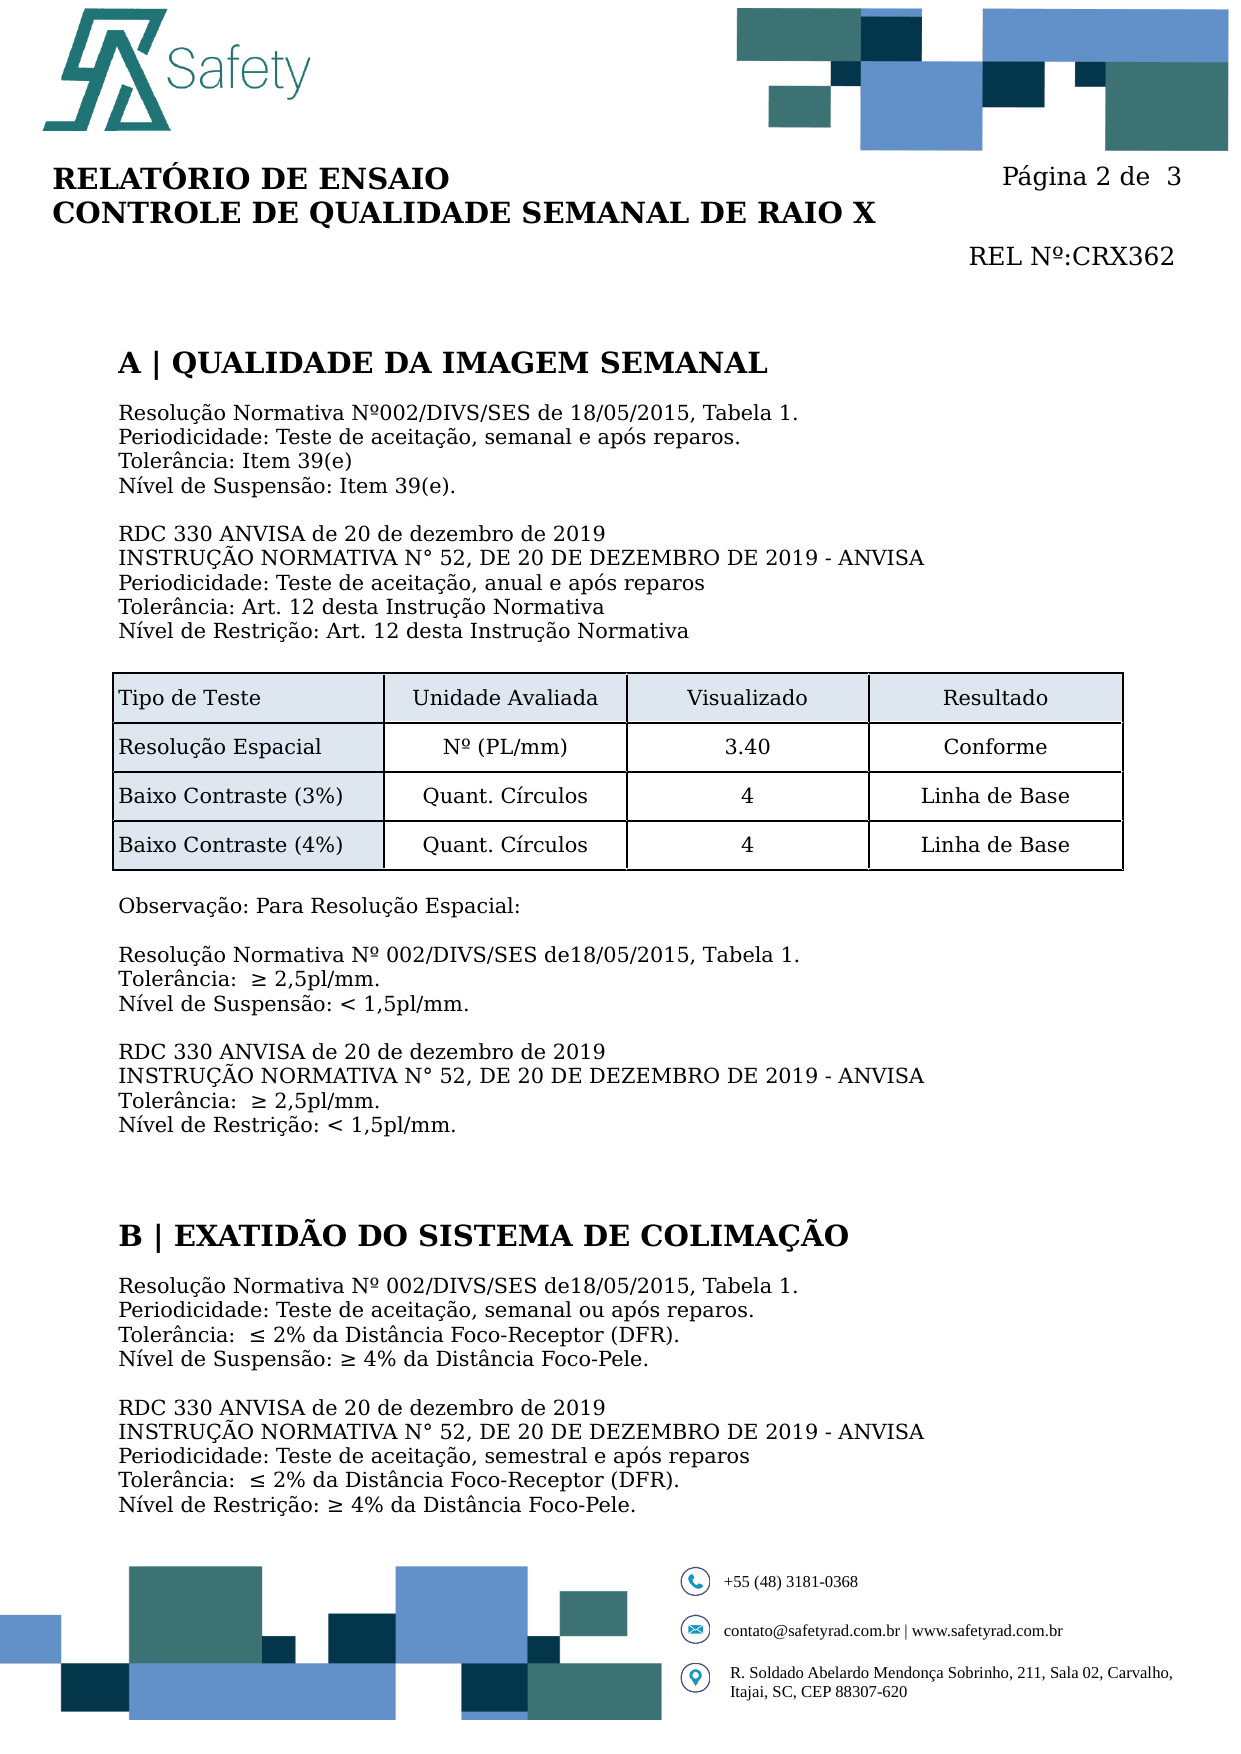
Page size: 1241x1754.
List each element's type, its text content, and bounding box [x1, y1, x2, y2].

text Nível de Suspensão: < 1,5pl/mm. [118, 992, 1226, 1016]
table_cell 4 [627, 822, 868, 869]
table_header Visualizado [627, 674, 868, 721]
picture [680, 1566, 710, 1596]
table_cell Baixo Contraste (4%) [114, 822, 384, 869]
text Periodicidade: Teste de aceitação, anual e após reparos [118, 571, 1122, 595]
table_cell Quant. Círculos [384, 822, 627, 869]
text Nível de Suspensão: Item 39(e). [118, 474, 1122, 498]
table_cell Linha de Base [868, 820, 1122, 869]
text Nível de Restrição: Art. 12 desta Instrução Normativa [118, 619, 1122, 643]
text Periodicidade: Teste de aceitação, semanal ou após reparos. [118, 1298, 1226, 1323]
text Nível de Restrição: ≥ 4% da Distância Foco-Pele. [118, 1493, 1226, 1517]
table_cell Conforme [870, 721, 1122, 771]
table_cell Baixo Contraste (3%) [114, 773, 383, 820]
picture [736, 8, 1229, 151]
text Resolução Normativa Nº 002/DIVS/SES de18/05/2015, Tabela 1. [118, 1274, 1226, 1298]
text A | QUALIDADE DA IMAGEM SEMANAL [118, 346, 1122, 380]
picture [680, 1614, 710, 1644]
table_header Resultado [868, 674, 1122, 721]
text Observação: Para Resolução Espacial: [118, 894, 1228, 919]
table_header Tipo de Teste [114, 674, 384, 721]
text Periodicidade: Teste de aceitação, semestral e após reparos [118, 1444, 1122, 1468]
text B | EXATIDÃO DO SISTEMA DE COLIMAÇÃO [118, 1219, 1122, 1253]
table_cell Resolução Espacial [114, 724, 383, 771]
text Tolerância: ≥ 2,5pl/mm. [118, 967, 1226, 992]
table_cell Nº (PL/mm) [385, 724, 626, 771]
text Tolerância: Item 39(e) [118, 449, 1122, 474]
table_header Unidade Avaliada [384, 674, 627, 721]
text Nível de Restrição: < 1,5pl/mm. [118, 1113, 1226, 1137]
picture [0, 1566, 662, 1720]
text Periodicidade: Teste de aceitação, semanal e após reparos. [118, 425, 1122, 449]
text RDC 330 ANVISA de 20 de dezembro de 2019 [118, 1040, 1226, 1064]
picture [680, 1663, 710, 1693]
text Resolução Normativa Nº002/DIVS/SES de 18/05/2015, Tabela 1. [118, 401, 1122, 425]
picture [42, 8, 311, 131]
table_cell 3.40 [628, 724, 868, 771]
text Nível de Suspensão: ≥ 4% da Distância Foco-Pele. [118, 1347, 1226, 1371]
text INSTRUÇÃO NORMATIVA N° 52, DE 20 DE DEZEMBRO DE 2019 - ANVISA [118, 1064, 1122, 1089]
table_cell Linha de Base [870, 771, 1122, 820]
table_cell 4 [628, 773, 868, 820]
text Tolerância: ≤ 2% da Distância Foco-Receptor (DFR). [118, 1468, 1226, 1493]
text RDC 330 ANVISA de 20 de dezembro de 2019 [118, 1396, 1226, 1420]
text Tolerância: Art. 12 desta Instrução Normativa [118, 595, 1122, 619]
text Resolução Normativa Nº 002/DIVS/SES de18/05/2015, Tabela 1. [118, 943, 1226, 967]
text RDC 330 ANVISA de 20 de dezembro de 2019 [118, 522, 1226, 546]
text INSTRUÇÃO NORMATIVA N° 52, DE 20 DE DEZEMBRO DE 2019 - ANVISA [118, 1420, 1122, 1444]
text Tolerância: ≥ 2,5pl/mm. [118, 1089, 1226, 1113]
text INSTRUÇÃO NORMATIVA N° 52, DE 20 DE DEZEMBRO DE 2019 - ANVISA [118, 546, 1122, 571]
table_cell Quant. Círculos [385, 773, 626, 820]
text Tolerância: ≤ 2% da Distância Foco-Receptor (DFR). [118, 1323, 1226, 1347]
